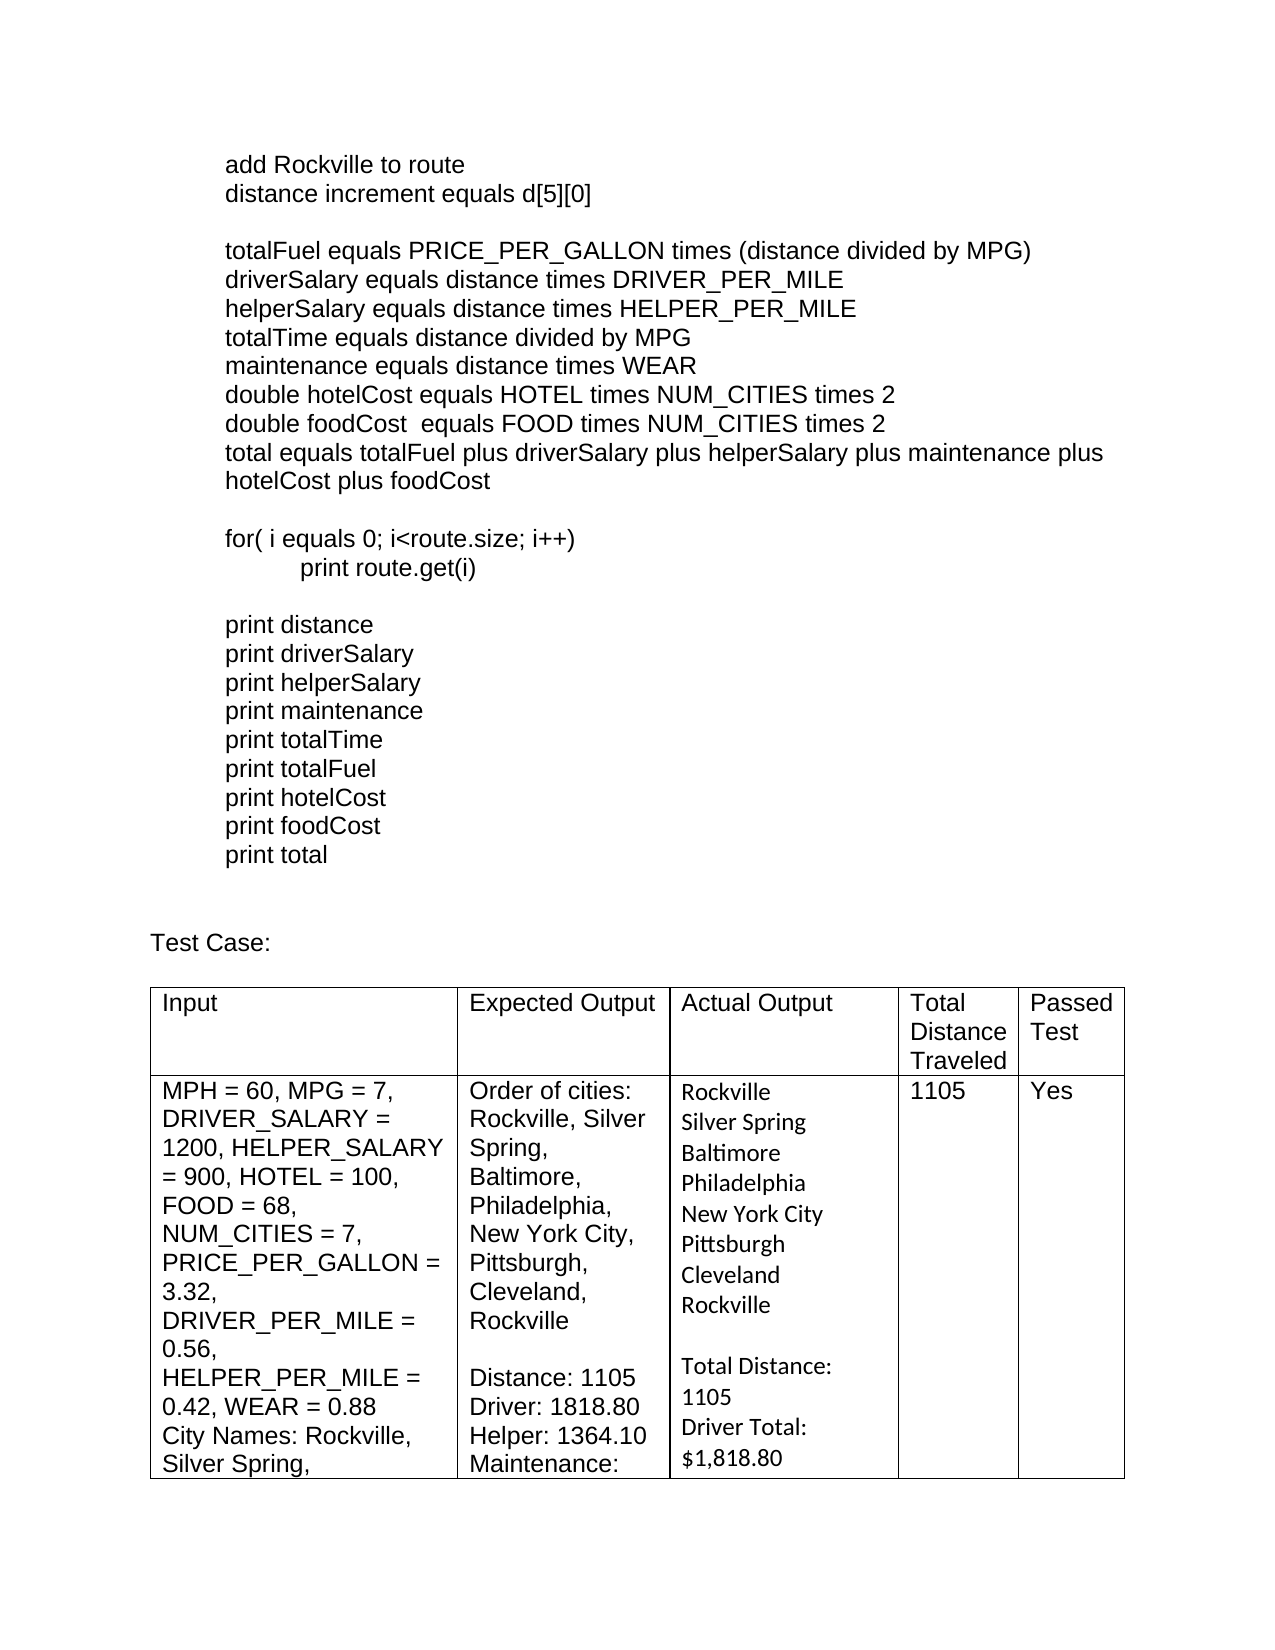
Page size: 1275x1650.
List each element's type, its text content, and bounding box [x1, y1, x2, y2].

text totalFuel equals PRICE_PER_GALLON times (distance divided by MPG) [225, 236, 1125, 265]
text print foodCost [225, 811, 1125, 840]
text print distance [225, 610, 1125, 639]
table_header Passed Test [1019, 988, 1124, 1074]
table_header Input [151, 988, 457, 1074]
table_header Expected Output [458, 988, 669, 1074]
text helperSalary equals distance times HELPER_PER_MILE [225, 294, 1125, 322]
table_cell Yes [1019, 1076, 1124, 1478]
table_header Actual Output [671, 988, 898, 1074]
text totalTime equals distance divided by MPG [225, 322, 1125, 351]
text distance increment equals d[5][0] [225, 179, 1125, 207]
text add Rockville to route [225, 150, 1125, 179]
text for( i equals 0; i<route.size; i++) [225, 524, 1125, 552]
text print totalFuel [225, 754, 1125, 782]
text print driverSalary [225, 639, 1125, 667]
text double foodCost equals FOOD times NUM_CITIES times 2 [225, 409, 1125, 437]
table_cell 1105 [899, 1076, 1018, 1478]
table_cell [458, 1076, 669, 1478]
text print maintenance [225, 696, 1125, 725]
text print hotelCost [225, 782, 1125, 811]
text print totalTime [225, 725, 1125, 754]
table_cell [671, 1076, 898, 1478]
text print total [225, 840, 1125, 869]
text print route.get(i) [225, 552, 1125, 581]
text driverSalary equals distance times DRIVER_PER_MILE [225, 265, 1125, 294]
text Test Case: [150, 928, 1125, 987]
text print helperSalary [225, 667, 1125, 696]
text maintenance equals distance times WEAR [225, 351, 1125, 380]
text double hotelCost equals HOTEL times NUM_CITIES times 2 [225, 380, 1125, 409]
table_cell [151, 1076, 457, 1478]
text total equals totalFuel plus driverSalary plus helperSalary plus maintenance plus hotelCost plus foodCost [225, 437, 1125, 495]
table_header Total Distance Traveled [899, 988, 1018, 1074]
